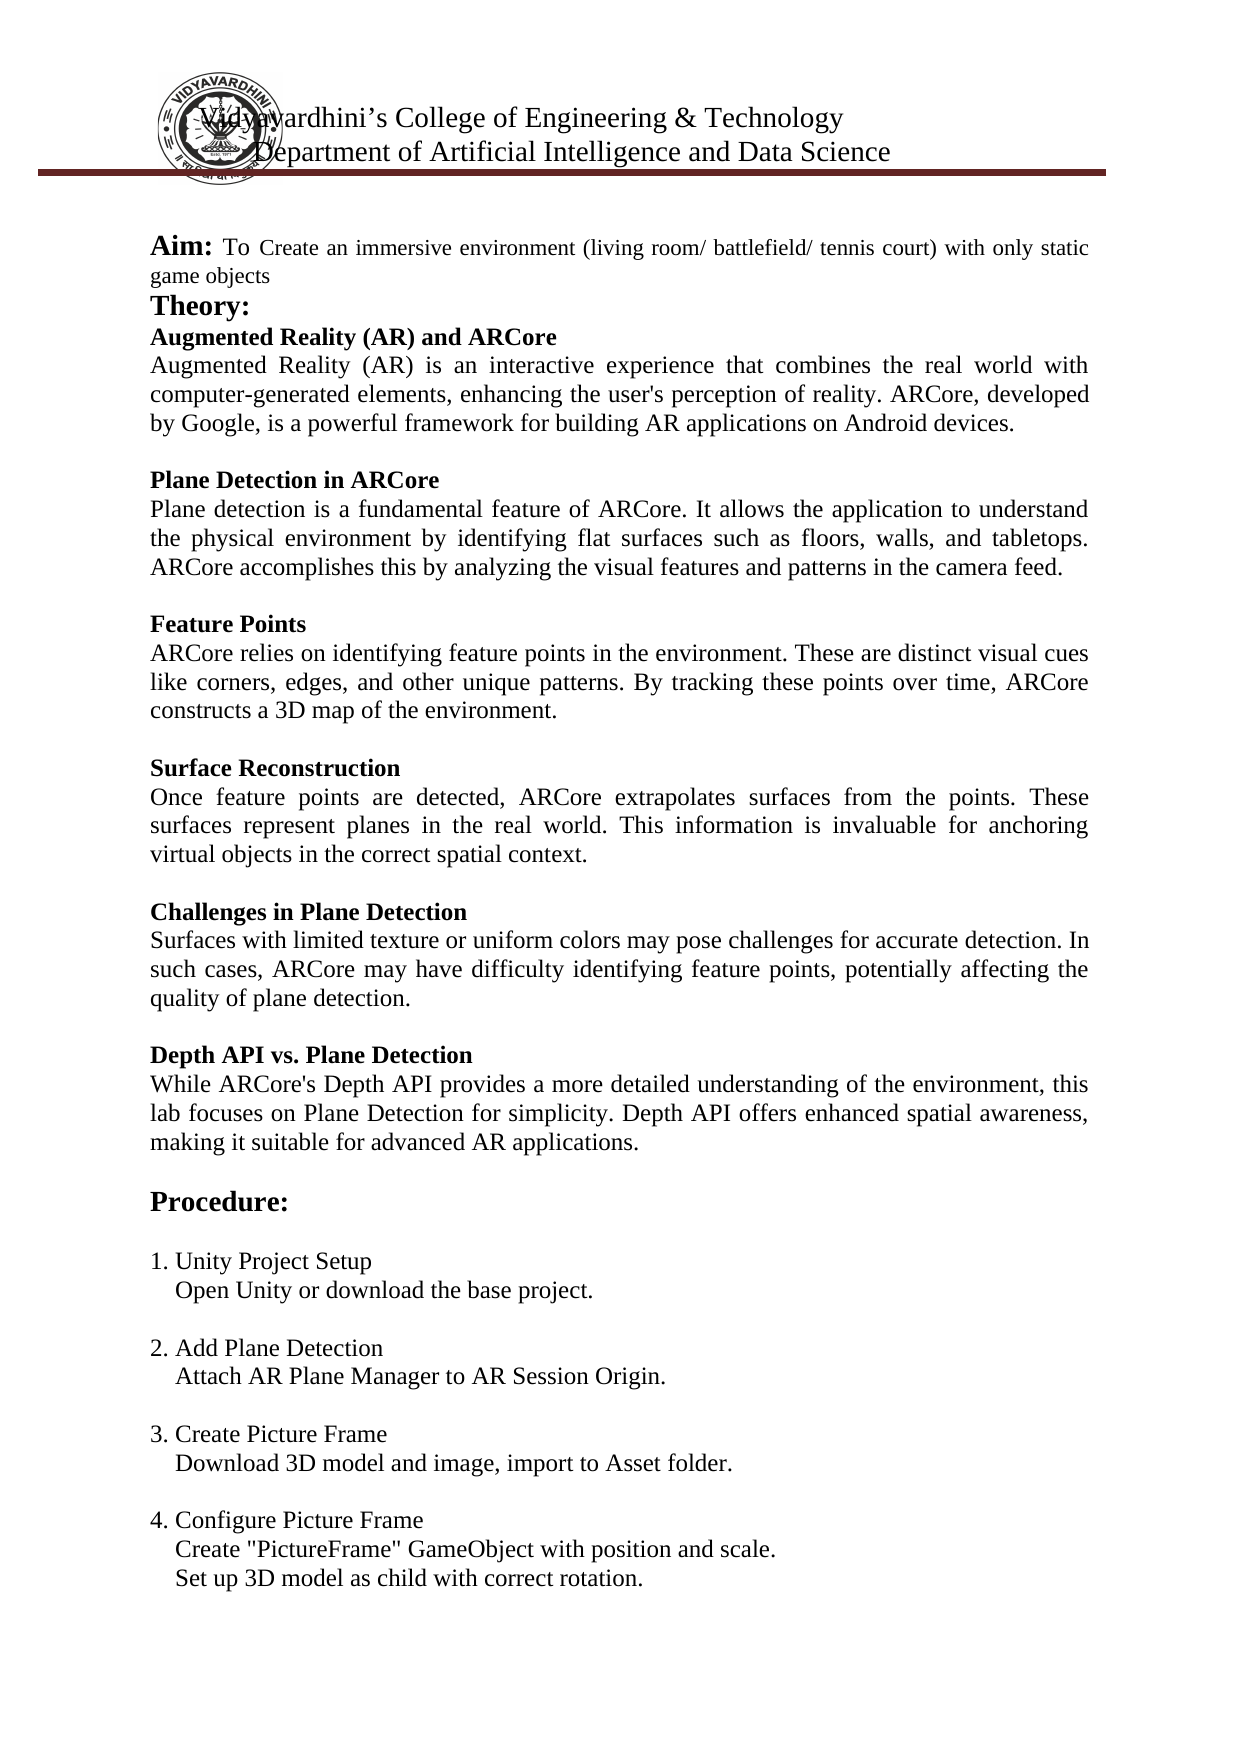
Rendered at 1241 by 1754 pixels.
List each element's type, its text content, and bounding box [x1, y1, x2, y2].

text Open Unity or download the base project. [150, 1275, 1090, 1304]
text Feature Points [150, 609, 1090, 638]
text Plane detection is a fundamental feature of ARCore. It allows the application to understand the physical environment by identifying flat surfaces such as floors, walls, and tabletops. ARCore accomplishes this by analyzing the visual features and patterns in the camera feed. [150, 494, 1090, 580]
text Challenges in Plane Detection [150, 897, 1090, 925]
text Procedure: [150, 1184, 1090, 1218]
text Augmented Reality (AR) and ARCore [150, 322, 1090, 350]
text 1. Unity Project Setup [150, 1246, 1090, 1275]
picture [157, 176, 283, 185]
text Download 3D model and image, import to Asset folder. [150, 1448, 1090, 1476]
text Plane Detection in ARCore [150, 465, 1090, 494]
text Once feature points are detected, ARCore extrapolates surfaces from the points. These surfaces represent planes in the real world. This information is invaluable for anchoring virtual objects in the correct spatial context. [150, 782, 1090, 868]
text Create "PictureFrame" GameObject with position and scale. [150, 1534, 1090, 1563]
text Depth API vs. Plane Detection [150, 1040, 1090, 1069]
text Surfaces with limited texture or uniform colors may pose challenges for accurate detection. In such cases, ARCore may have difficulty identifying feature points, potentially affecting the quality of plane detection. [150, 925, 1090, 1012]
text 3. Create Picture Frame [150, 1419, 1090, 1448]
text Augmented Reality (AR) is an interactive experience that combines the real world with computer-generated elements, enhancing the user's perception of reality. ARCore, developed by Google, is a powerful framework for building AR applications on Android devices. [150, 350, 1090, 437]
text ARCore relies on identifying feature points in the environment. These are distinct visual cues like corners, edges, and other unique patterns. By tracking these points over time, ARCore constructs a 3D map of the environment. [150, 638, 1090, 724]
text Aim: To Create an immersive environment (living room/ battlefield/ tennis court) with only static game objects [150, 228, 1090, 288]
text 4. Configure Picture Frame [150, 1505, 1090, 1534]
text Set up 3D model as child with correct rotation. [150, 1563, 1090, 1591]
text 2. Add Plane Detection [150, 1333, 1090, 1361]
picture [157, 72, 283, 169]
text Surface Reconstruction [150, 753, 1090, 782]
text While ARCore's Depth API provides a more detailed understanding of the environment, this lab focuses on Plane Detection for simplicity. Depth API offers enhanced spatial awareness, making it suitable for advanced AR applications. [150, 1069, 1090, 1155]
text Attach AR Plane Manager to AR Session Origin. [150, 1361, 1090, 1390]
text Theory: [150, 288, 1090, 322]
